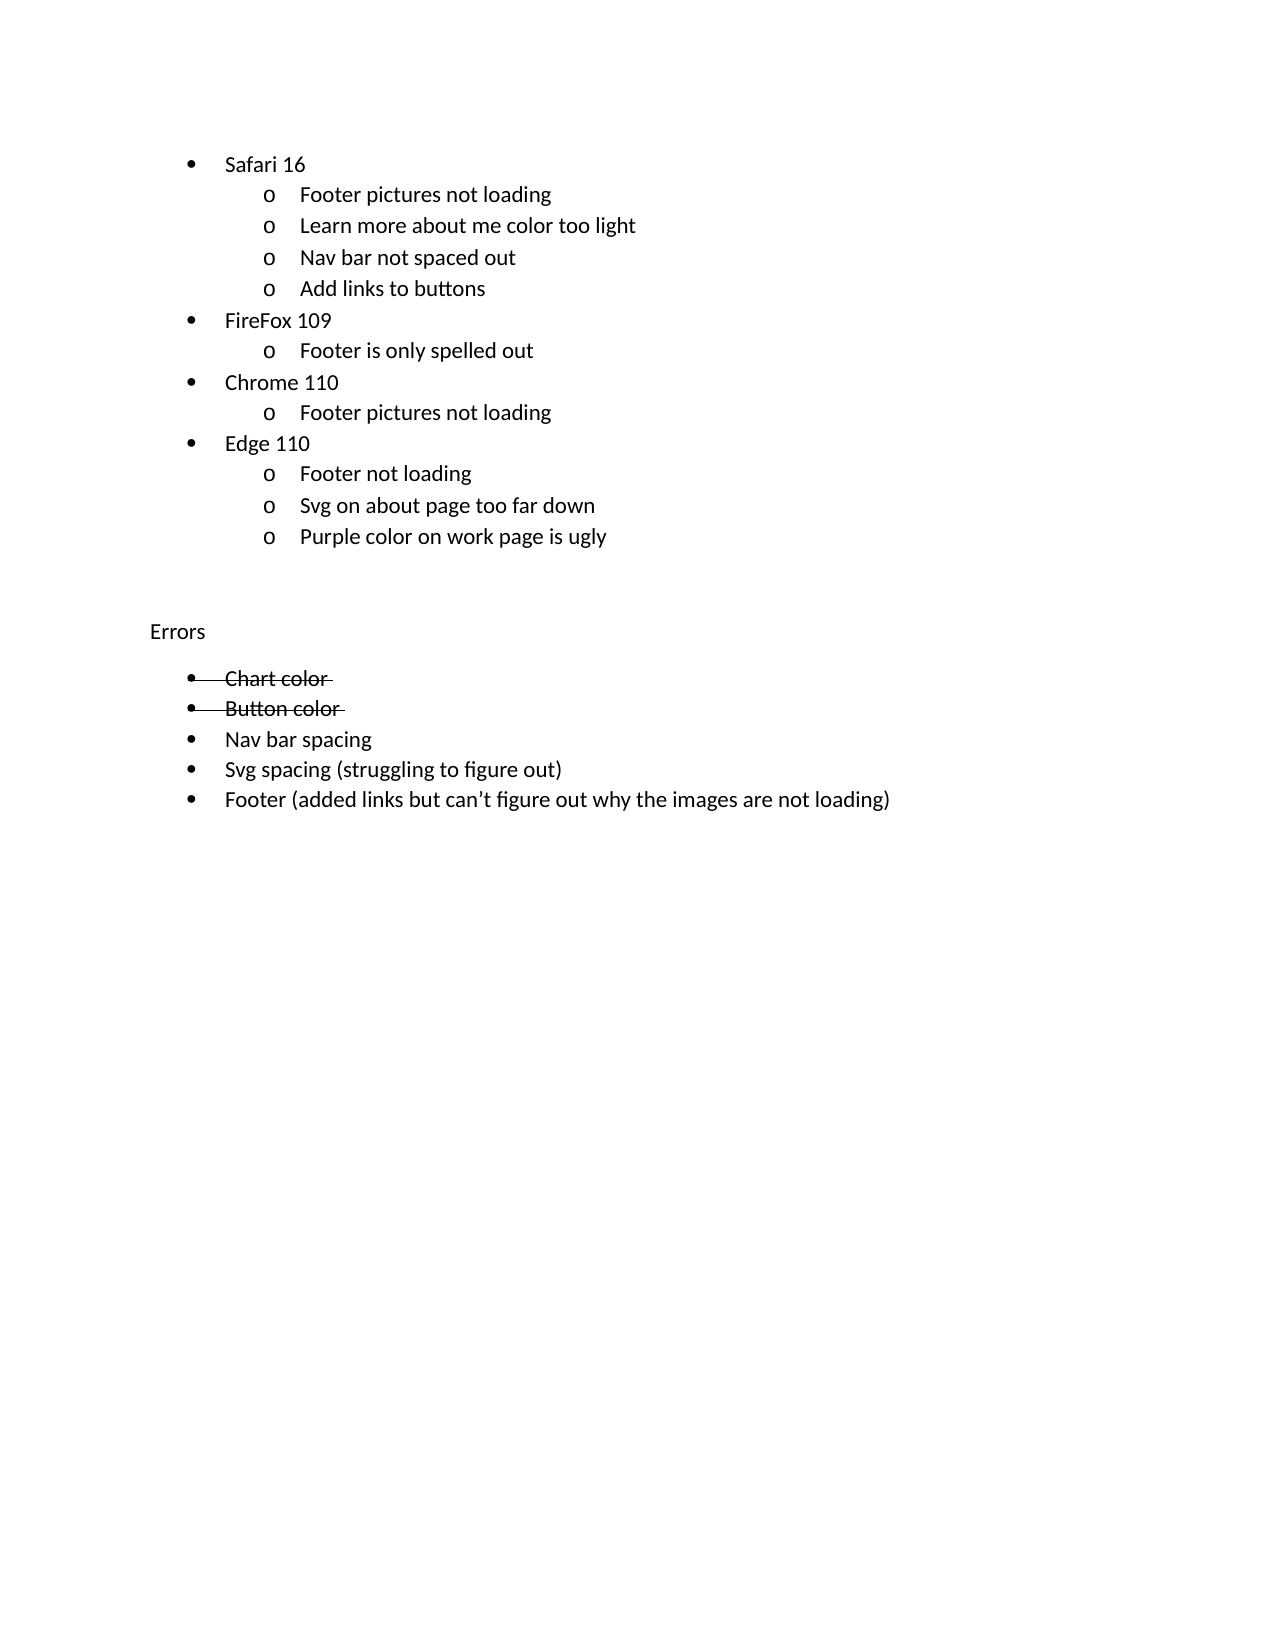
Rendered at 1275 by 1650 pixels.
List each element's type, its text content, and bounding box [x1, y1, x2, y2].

list Footer pictures not loading [262, 398, 1125, 427]
list Safari 16 [187, 150, 1125, 178]
list Svg spacing (struggling to figure out) [187, 755, 1125, 783]
list Chart color [187, 664, 1125, 692]
list Add links to buttons [262, 274, 1125, 304]
text Errors [150, 617, 1125, 646]
list Chrome 110 [187, 368, 1125, 396]
list Svg on about page too far down [262, 491, 1125, 520]
list Footer (added links but can’t figure out why the images are not loading) [187, 785, 1125, 813]
list Footer not loading [262, 459, 1125, 489]
list Footer is only spelled out [262, 336, 1125, 365]
list Nav bar spacing [187, 725, 1125, 753]
list Nav bar not spaced out [262, 243, 1125, 272]
list Purple color on work page is ugly [262, 522, 1125, 552]
list FireFox 109 [187, 306, 1125, 334]
list Learn more about me color too light [262, 212, 1125, 241]
list Button color [187, 694, 1125, 723]
list Footer pictures not loading [262, 180, 1125, 209]
list Edge 110 [187, 429, 1125, 457]
